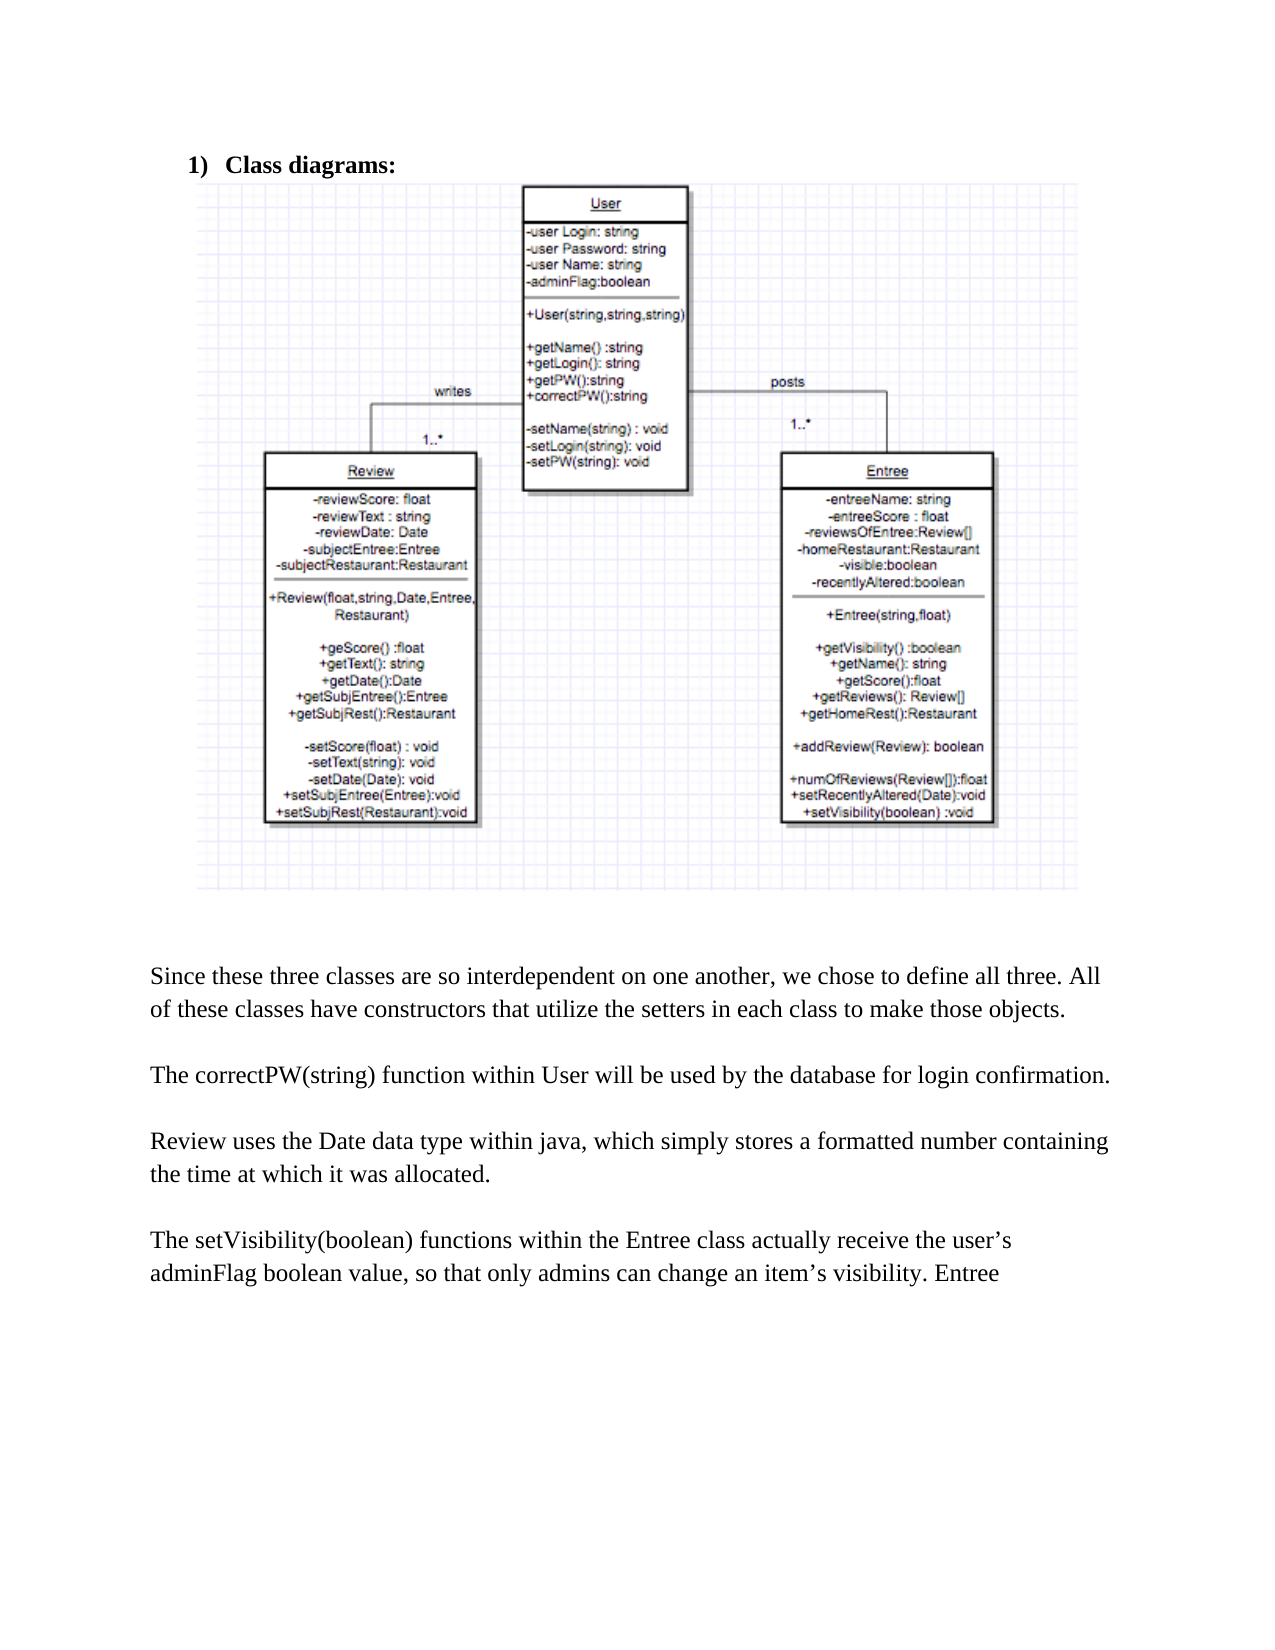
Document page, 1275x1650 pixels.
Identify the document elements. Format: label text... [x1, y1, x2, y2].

text The correctPW(string) function within User will be used by the database for login confirmation. [150, 1060, 1125, 1088]
list Class diagrams: [187, 150, 1125, 179]
text Review uses the Date data type within java, which simply stores a formatted number containing the time at which it was allocated. [150, 1126, 1125, 1188]
text The setVisibility(boolean) functions within the Entree class actually receive the user’s adminFlag boolean value, so that only admins can change an item’s visibility. Entree [150, 1225, 1125, 1287]
picture [196, 183, 1079, 891]
text Since these three classes are so interdependent on one another, we chose to define all three. All of these classes have constructors that utilize the setters in each class to make those objects. [150, 961, 1125, 1022]
